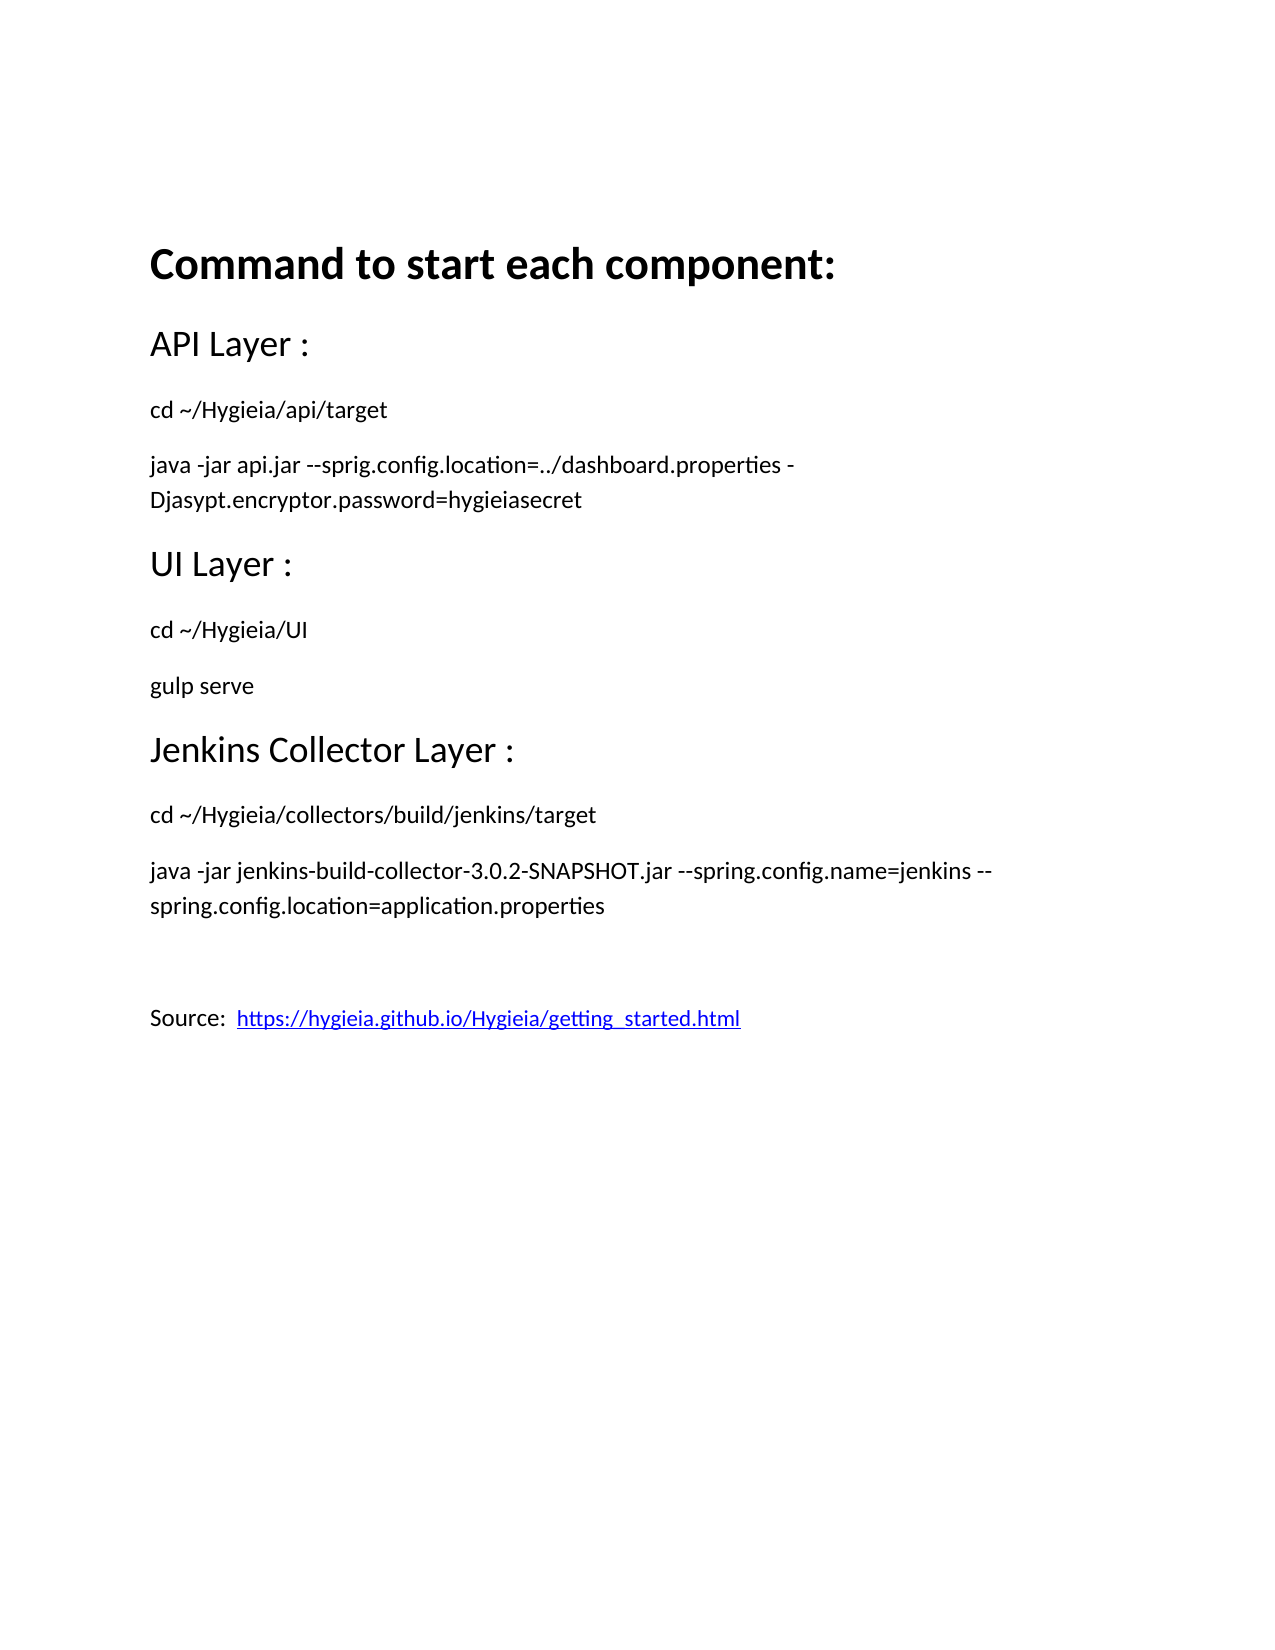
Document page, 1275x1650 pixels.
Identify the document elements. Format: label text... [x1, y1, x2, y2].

text cd ~/Hygieia/api/target [150, 394, 1125, 424]
text gulp serve [150, 670, 1125, 700]
text API Layer : [150, 320, 1125, 366]
text cd ~/Hygieia/UI [150, 614, 1125, 644]
text cd ~/Hygieia/collectors/build/jenkins/target [150, 799, 1125, 830]
text java -jar api.jar --sprig.config.location=../dashboard.properties -Djasypt.encryptor.password=hygieiasecret [150, 449, 1125, 515]
text java -jar jenkins-build-collector-3.0.2-SNAPSHOT.jar --spring.config.name=jenkins --spring.config.location=application.properties [150, 855, 1125, 921]
text UI Layer : [150, 540, 1125, 586]
text Jenkins Collector Layer : [150, 726, 1125, 771]
text Command to start each component: [150, 235, 1125, 291]
text Source: https://hygieia.github.io/Hygieia/getting_started.html [150, 1002, 1125, 1032]
